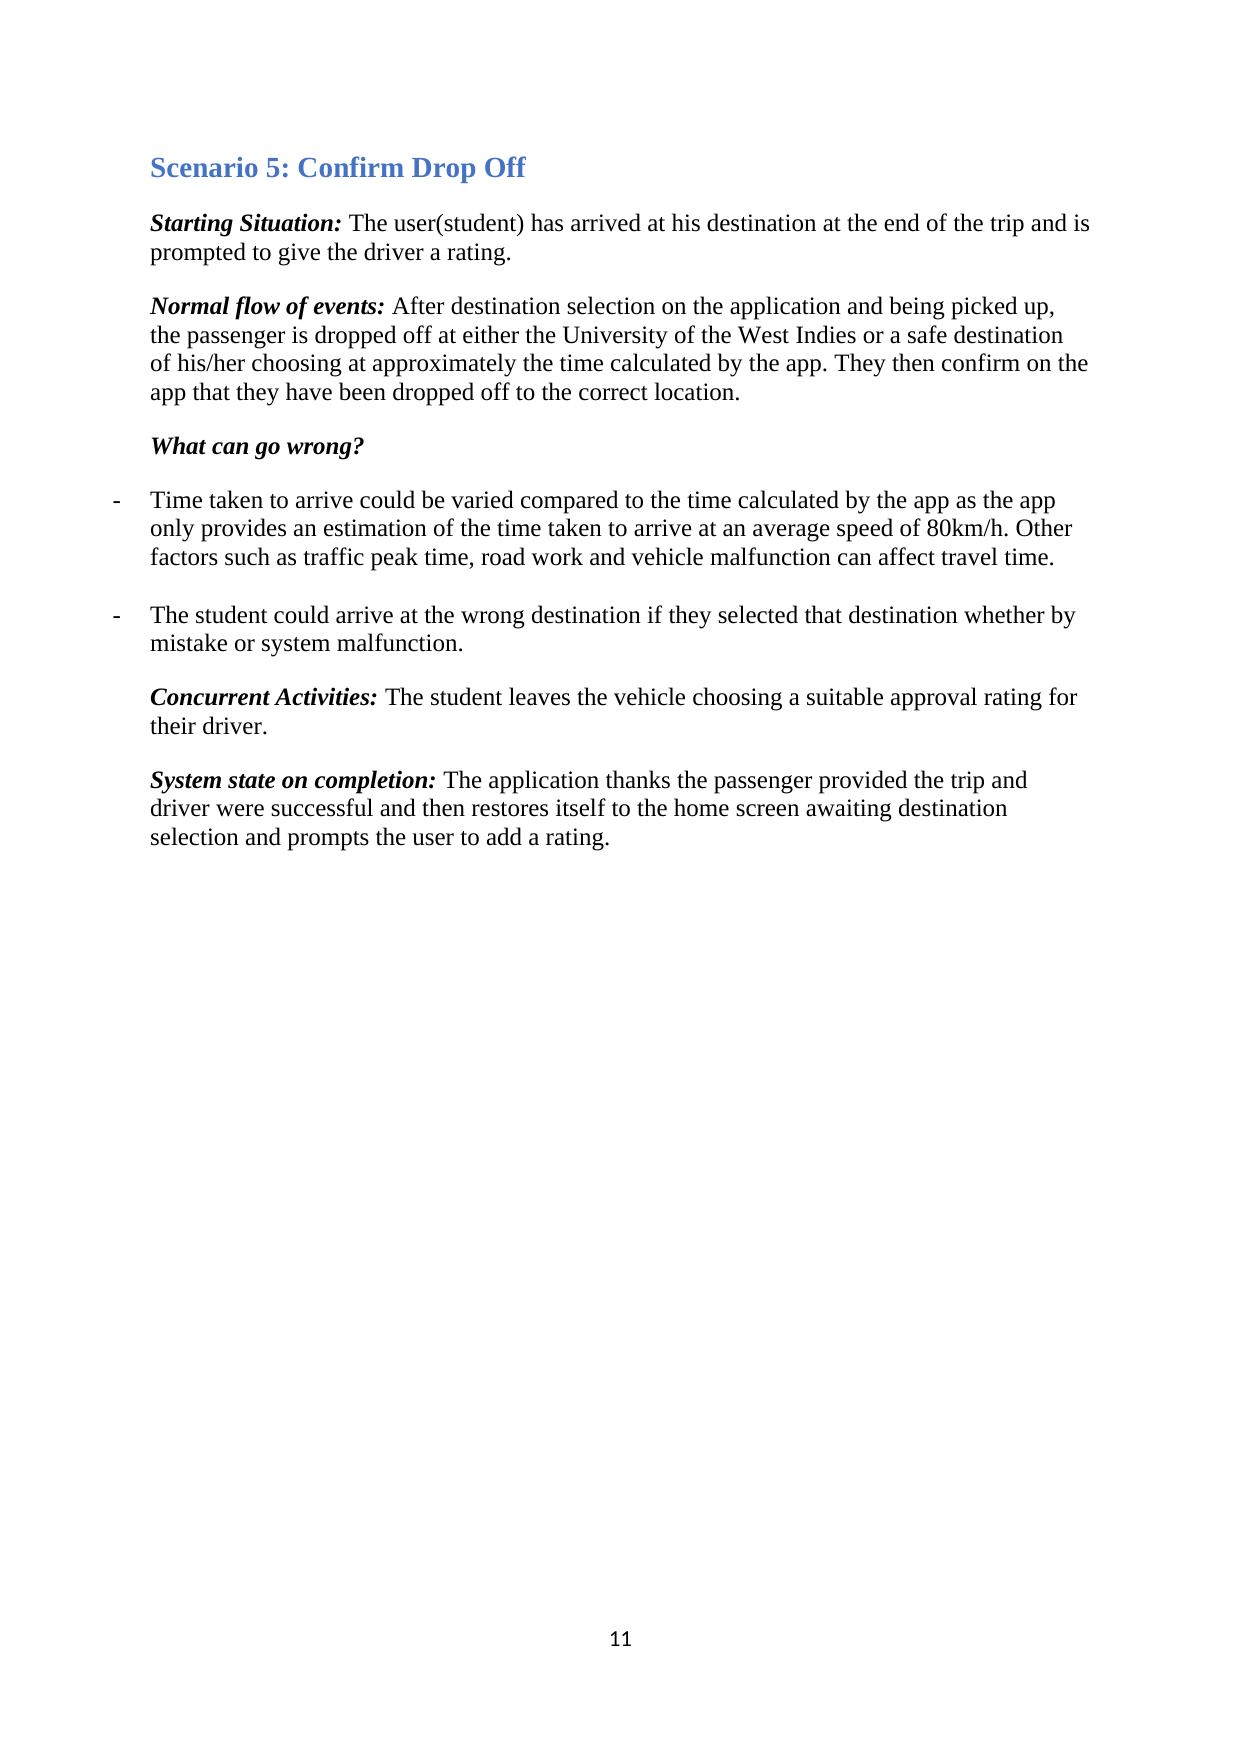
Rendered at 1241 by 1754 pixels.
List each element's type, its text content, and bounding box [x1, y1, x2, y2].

list The student could arrive at the wrong destination if they selected that destination whether by mistake or system malfunction. [112, 600, 1090, 657]
text Normal flow of events: After destination selection on the application and being picked up, the passenger is dropped off at either the University of the West Indies or a safe destination of his/her choosing at approximately the time calculated by the app. They then confirm on the app that they have been dropped off to the correct location. [150, 291, 1090, 406]
text What can go wrong? [150, 431, 1090, 460]
list Time taken to arrive could be varied compared to the time calculated by the app as the app only provides an estimation of the time taken to arrive at an average speed of 80km/h. Other factors such as traffic peak time, road work and vehicle malfunction can affect travel time. [112, 485, 1090, 571]
text Starting Situation: The user(student) has arrived at his destination at the end of the trip and is prompted to give the driver a rating. [150, 208, 1090, 266]
text System state on completion: The application thanks the passenger provided the trip and driver were successful and then restores itself to the home screen awaiting destination selection and prompts the user to add a rating. [150, 765, 1090, 851]
text Concurrent Activities: The student leaves the vehicle choosing a suitable approval rating for their driver. [150, 682, 1090, 740]
text Scenario 5: Confirm Drop Off [150, 150, 1090, 183]
